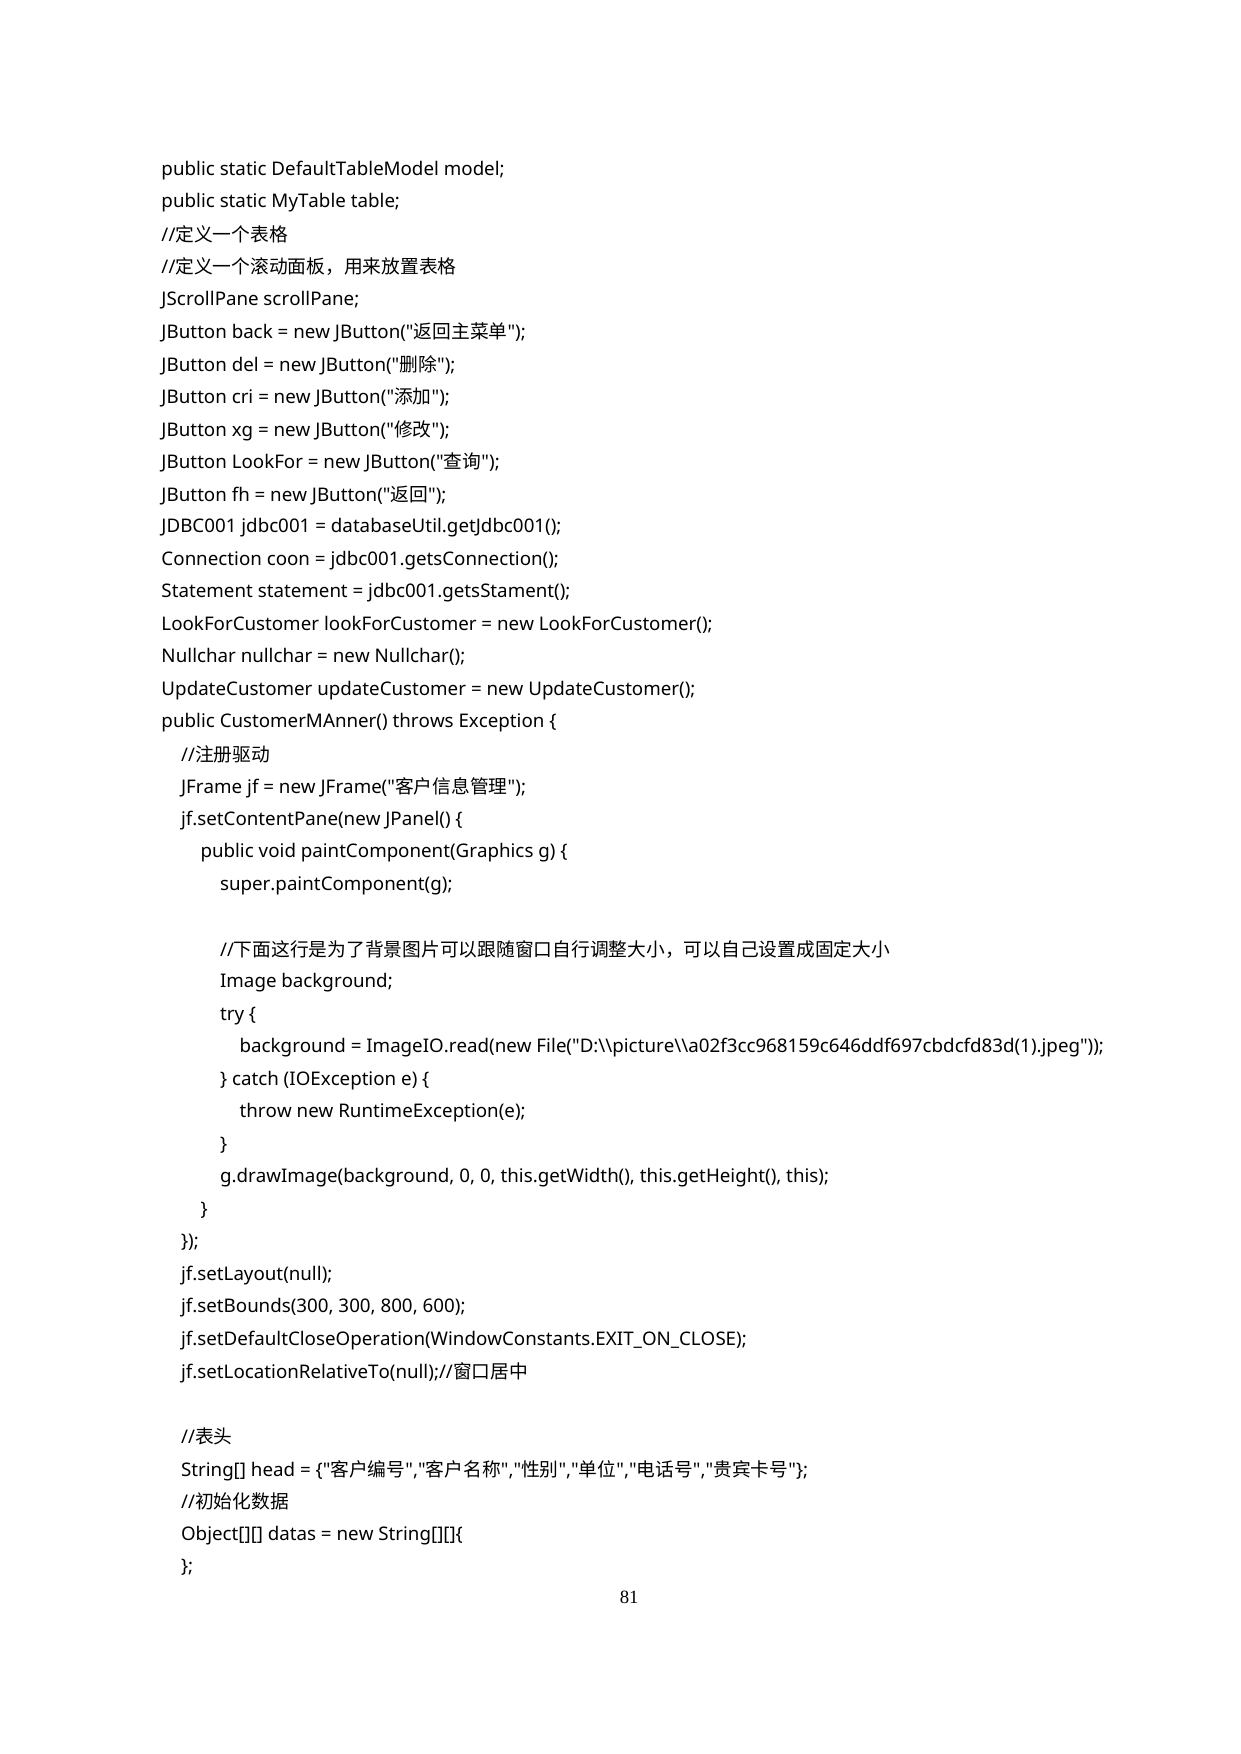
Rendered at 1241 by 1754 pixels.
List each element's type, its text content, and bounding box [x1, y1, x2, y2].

text jf.setLocationRelativeTo(null);//窗口居中 [142, 1354, 1116, 1387]
text JButton del = new JButton("删除"); [142, 347, 1116, 379]
text throw new RuntimeException(e); [142, 1094, 1116, 1127]
text //初始化数据 [142, 1484, 1116, 1517]
text public CustomerMAnner() throws Exception { [142, 704, 1116, 737]
text JButton xg = new JButton("修改"); [142, 412, 1116, 444]
text }; [142, 1549, 1116, 1582]
text JButton back = new JButton("返回主菜单"); [142, 314, 1116, 347]
text } catch (IOException e) { [142, 1062, 1116, 1094]
text //表头 [142, 1419, 1116, 1452]
text background = ImageIO.read(new File("D:\\picture\\a02f3cc968159c646ddf697cbdcfd83d(1).jpeg")); [142, 1029, 1116, 1062]
text super.paintComponent(g); [142, 867, 1116, 899]
text jf.setBounds(300, 300, 800, 600); [142, 1289, 1116, 1322]
text }); [142, 1224, 1116, 1257]
text //定义一个滚动面板，用来放置表格 [142, 249, 1116, 282]
text JScrollPane scrollPane; [142, 282, 1116, 314]
text //下面这行是为了背景图片可以跟随窗口自行调整大小，可以自己设置成固定大小 [142, 932, 1116, 964]
text } [142, 1192, 1116, 1224]
text public void paintComponent(Graphics g) { [142, 834, 1116, 867]
text jf.setContentPane(new JPanel() { [142, 802, 1116, 834]
text g.drawImage(background, 0, 0, this.getWidth(), this.getHeight(), this); [142, 1159, 1116, 1192]
text jf.setDefaultCloseOperation(WindowConstants.EXIT_ON_CLOSE); [142, 1322, 1116, 1354]
text JButton fh = new JButton("返回"); [142, 477, 1116, 509]
text UpdateCustomer updateCustomer = new UpdateCustomer(); [142, 672, 1116, 704]
text JFrame jf = new JFrame("客户信息管理"); [142, 769, 1116, 802]
text JDBC001 jdbc001 = databaseUtil.getJdbc001(); [142, 509, 1116, 542]
text public static MyTable table; [142, 184, 1116, 217]
text Statement statement = jdbc001.getsStament(); [142, 574, 1116, 607]
text public static DefaultTableModel model; [142, 152, 1116, 184]
text LookForCustomer lookForCustomer = new LookForCustomer(); [142, 607, 1116, 639]
text try { [142, 997, 1116, 1029]
text JButton LookFor = new JButton("查询"); [142, 444, 1116, 477]
text JButton cri = new JButton("添加"); [142, 379, 1116, 412]
text String[] head = {"客户编号","客户名称","性别","单位","电话号","贵宾卡号"}; [142, 1452, 1116, 1484]
text Object[][] datas = new String[][]{ [142, 1517, 1116, 1549]
text } [142, 1127, 1116, 1159]
text //注册驱动 [142, 737, 1116, 769]
text jf.setLayout(null); [142, 1257, 1116, 1289]
text Image background; [142, 964, 1116, 997]
text Connection coon = jdbc001.getsConnection(); [142, 542, 1116, 574]
text //定义一个表格 [142, 217, 1116, 249]
text Nullchar nullchar = new Nullchar(); [142, 639, 1116, 672]
